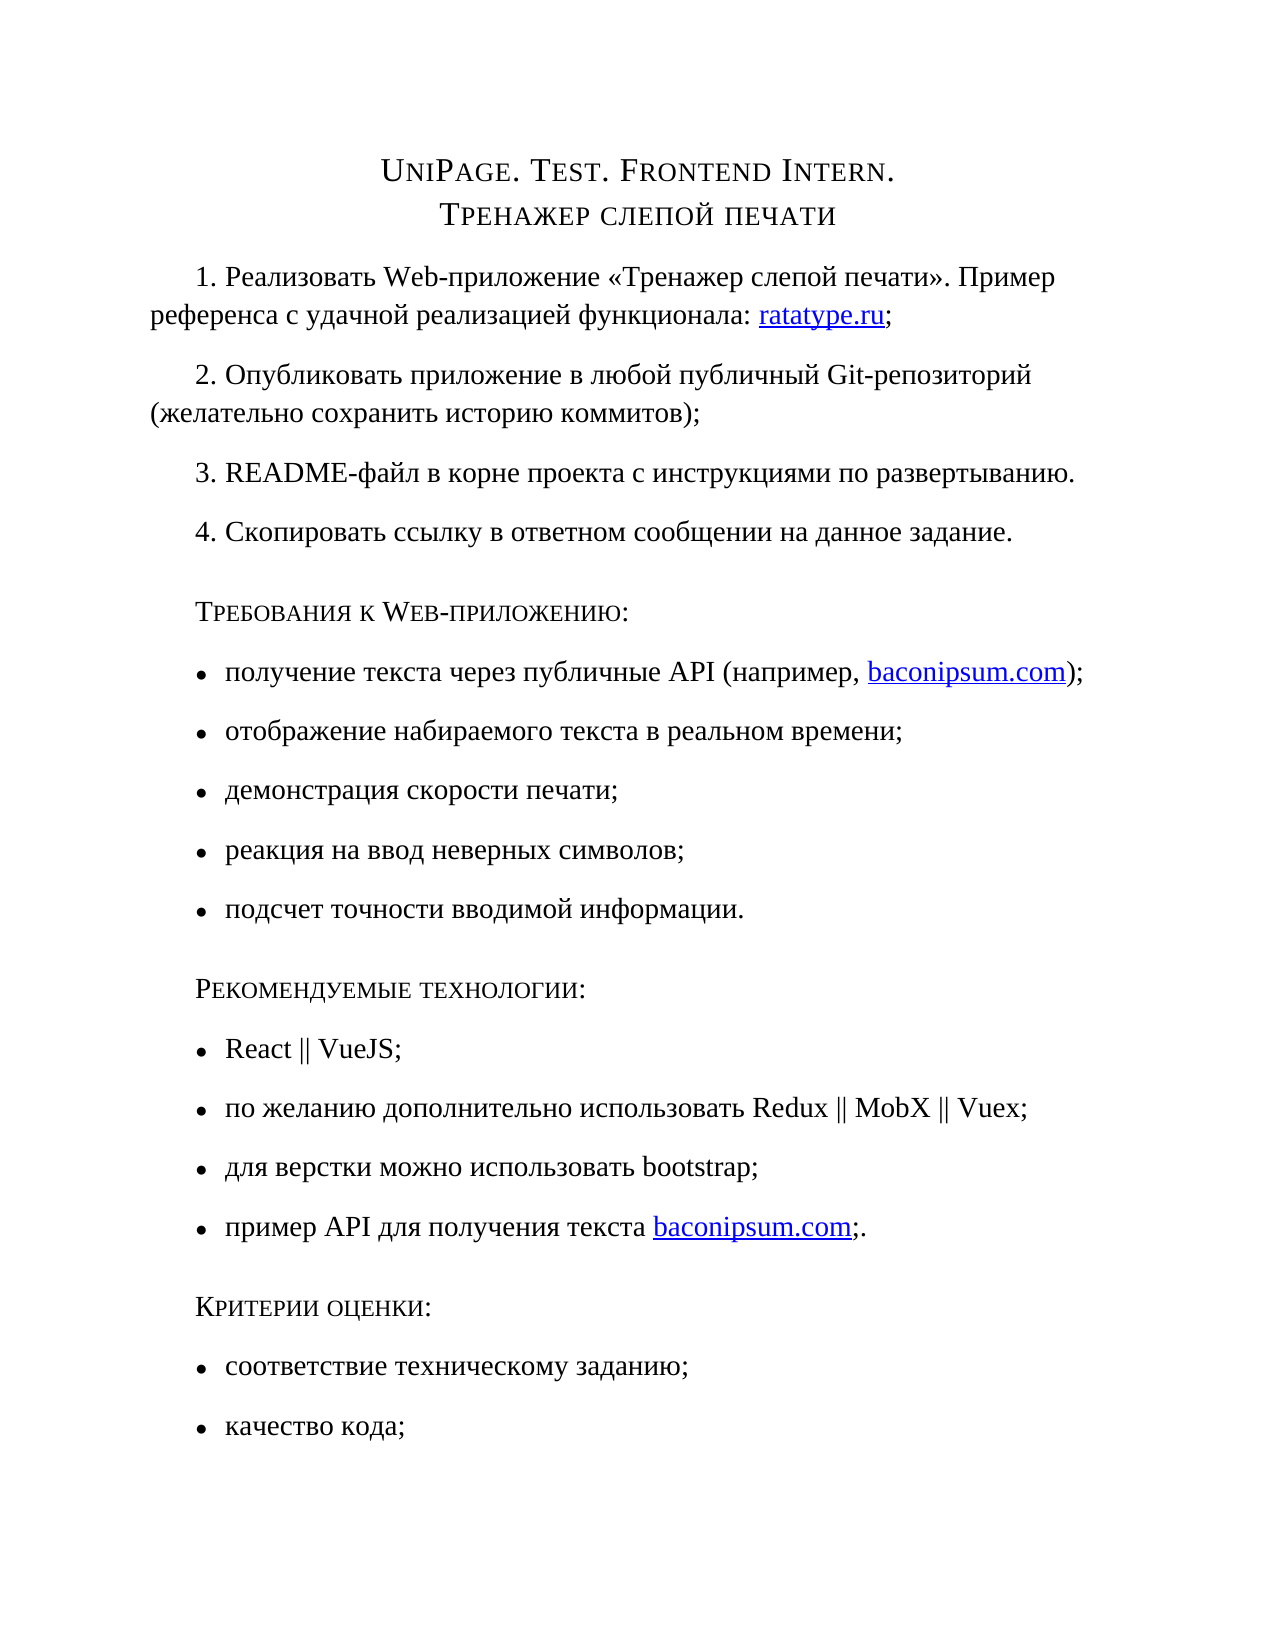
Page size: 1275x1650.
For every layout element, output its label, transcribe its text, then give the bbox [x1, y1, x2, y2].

text ● получение текста через публичные API (например, baconipsum.com); [150, 654, 1125, 687]
text 3. README-файл в корне проекта с инструкциями по развертыванию. [150, 455, 1125, 488]
text UniPage. Test. Frontend Intern. [150, 150, 1125, 188]
text Требования к Web-приложению: [150, 594, 1125, 628]
text ● подсчет точности вводимой информации. [150, 891, 1125, 925]
text ● пример API для получения текста baconipsum.com;. [150, 1209, 1125, 1242]
text ● соответствие техническому заданию; [150, 1348, 1125, 1382]
text Рекомендуемые технологии: [150, 971, 1125, 1005]
text 2. Опубликовать приложение в любой публичный Git-репозиторий (желательно сохранить историю коммитов); [150, 357, 1125, 429]
text ● качество кода; [150, 1408, 1125, 1441]
text 1. Реализовать Web-приложение «Тренажер слепой печати». Пример референса с удачной реализацией функционала: ratatype.ru; [150, 259, 1125, 331]
text Тренажер слепой печати [150, 194, 1125, 232]
text Критерии оценки: [150, 1289, 1125, 1323]
text ● реакция на ввод неверных символов; [150, 832, 1125, 865]
text ● отображение набираемого текста в реальном времени; [150, 713, 1125, 747]
text ● демонстрация скорости печати; [150, 772, 1125, 806]
text ● React || VueJS; [150, 1031, 1125, 1064]
text ● по желанию дополнительно использовать Redux || MobX || Vuex; [150, 1090, 1125, 1124]
text 4. Скопировать ссылку в ответном сообщении на данное задание. [150, 514, 1125, 548]
text ● для верстки можно использовать bootstrap; [150, 1149, 1125, 1183]
